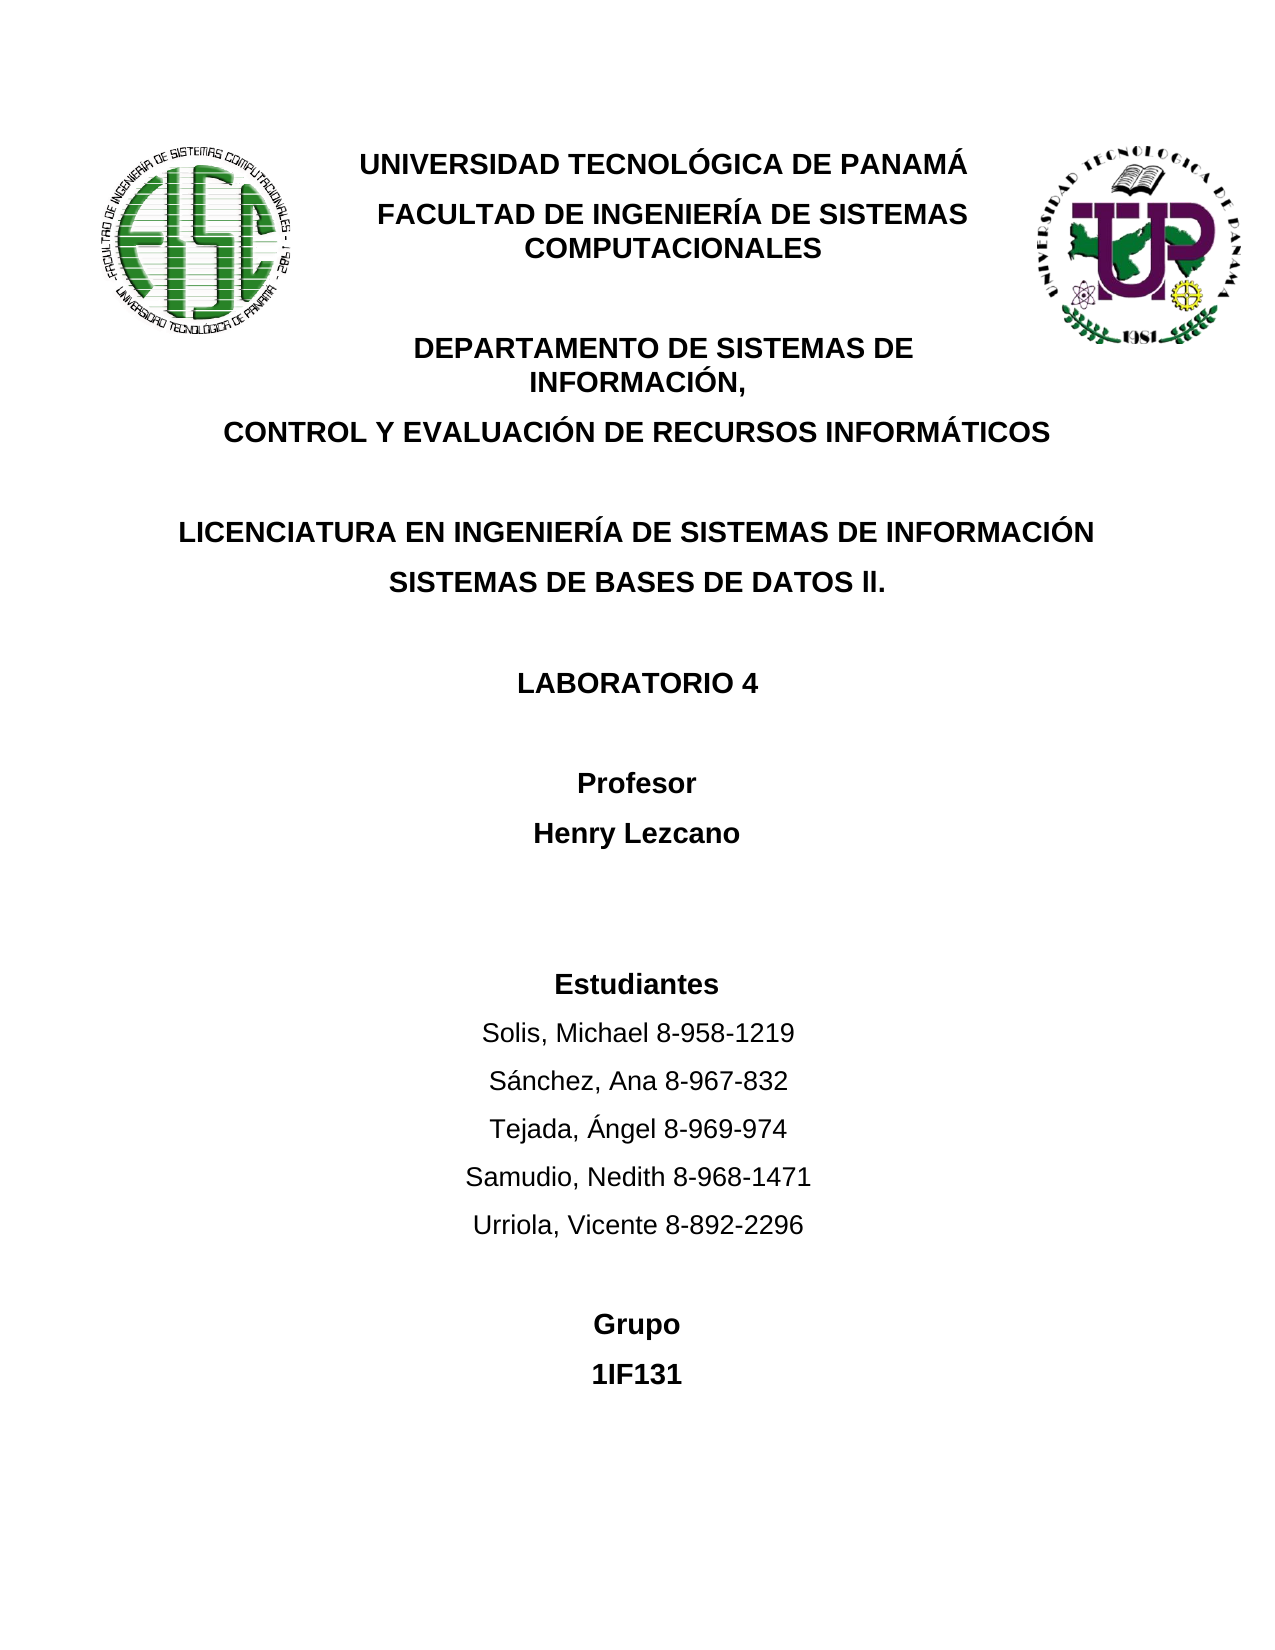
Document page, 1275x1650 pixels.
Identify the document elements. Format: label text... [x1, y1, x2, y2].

text Urriola, Vicente 8-892-2296 [177, 1209, 1099, 1240]
picture [1037, 146, 1241, 344]
text Tejada, Ángel 8-969-974 [177, 1113, 1099, 1144]
text CONTROL Y EVALUACIÓN DE RECURSOS INFORMÁTICOS [177, 415, 1097, 448]
text 1IF131 [175, 1357, 1098, 1391]
text LICENCIATURA EN INGENIERÍA DE SISTEMAS DE INFORMACIÓN [175, 515, 1098, 549]
text Sánchez, Ana 8-967-832 [177, 1065, 1099, 1097]
text Estudiantes [175, 967, 1098, 1001]
text Solis, Michael 8-958-1219 [177, 1017, 1099, 1049]
text FACULTAD DE INGENIERÍA DE SISTEMAS COMPUTACIONALES [291, 197, 1037, 264]
text Samudio, Nedith 8-968-1471 [177, 1161, 1099, 1192]
text LABORATORIO 4 [177, 666, 1098, 699]
text Profesor [175, 766, 1098, 800]
text UNIVERSIDAD TECNOLÓGICA DE PANAMÁ [291, 147, 1037, 181]
picture [101, 147, 291, 334]
text DEPARTAMENTO DE SISTEMAS DE INFORMACIÓN, [177, 331, 1097, 398]
text SISTEMAS DE BASES DE DATOS ll. [177, 566, 1098, 599]
text Henry Lezcano [175, 817, 1098, 850]
text Grupo [175, 1307, 1098, 1341]
